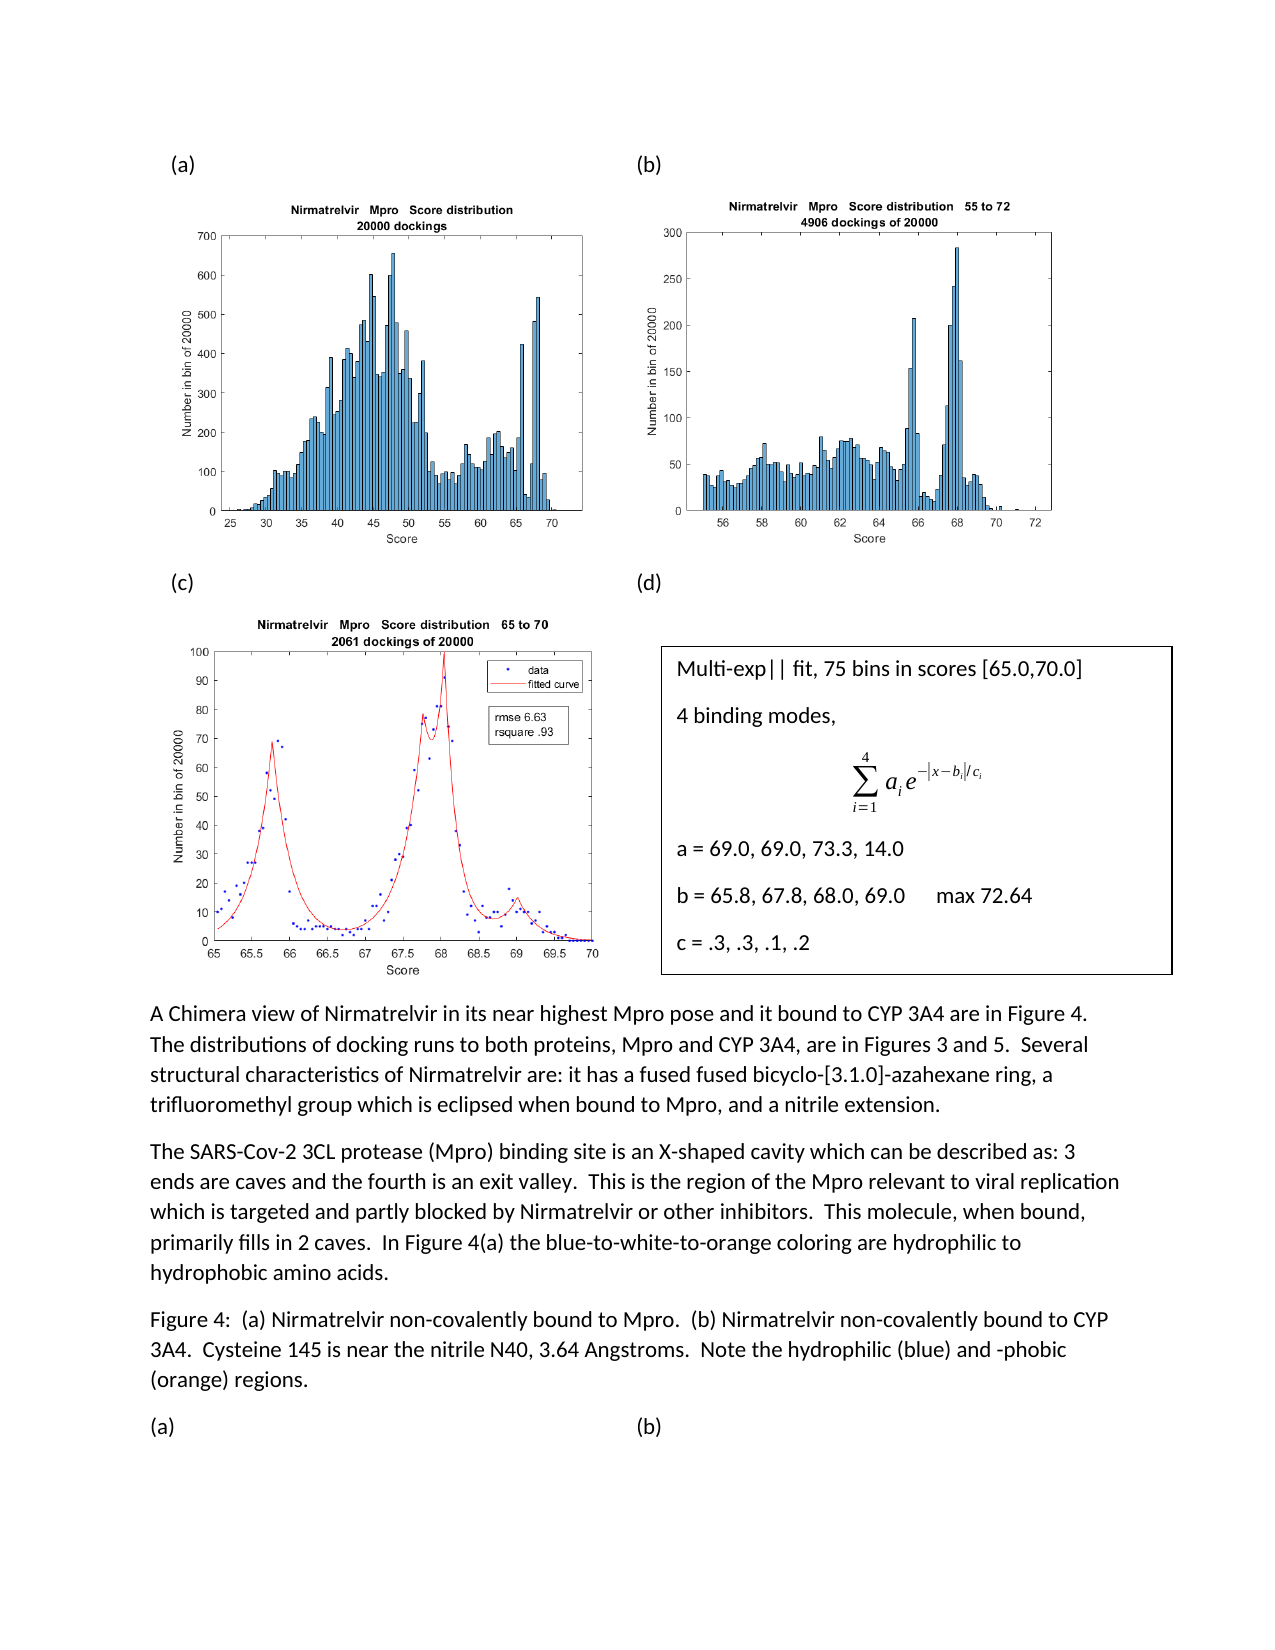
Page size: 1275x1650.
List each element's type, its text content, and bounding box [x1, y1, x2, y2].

text The SARS-Cov-2 3CL protease (Mpro) binding site is an X-shaped cavity which can be described as: 3 ends are caves and the fourth is an exit valley. This is the region of the Mpro relevant to viral replication which is targeted and partly blocked by Nirmatrelvir or other inhibitors. This molecule, when bound, primarily fills in 2 caves. In Figure 4(a) the blue-to-white-to-orange coloring are hydrophilic to hydrophobic amino acids. [150, 1137, 1125, 1286]
text A Chimera view of Nirmatrelvir in its near highest Mpro pose and it bound to CYP 3A4 are in Figure 4. The distributions of docking runs to both proteins, Mpro and CYP 3A4, are in Figures 3 and 5. Several structural characteristics of Nirmatrelvir are: it has a fused fused bicyclo-[3.1.0]-azahexane ring, a trifluoromethyl group which is eclipsed when bound to Mpro, and a nitrile extension. [150, 999, 1125, 1118]
text (a) (b) [150, 150, 1125, 178]
picture [150, 614, 638, 981]
text (c) (d) [150, 568, 1125, 596]
picture [160, 196, 1096, 549]
text Figure 4: (a) Nirmatrelvir non-covalently bound to Mpro. (b) Nirmatrelvir non-covalently bound to CYP 3A4. Cysteine 145 is near the nitrile N40, 3.64 Angstroms. Note the hydrophilic (blue) and -phobic (orange) regions. [150, 1305, 1125, 1393]
text (a) (b) [150, 1412, 1125, 1440]
